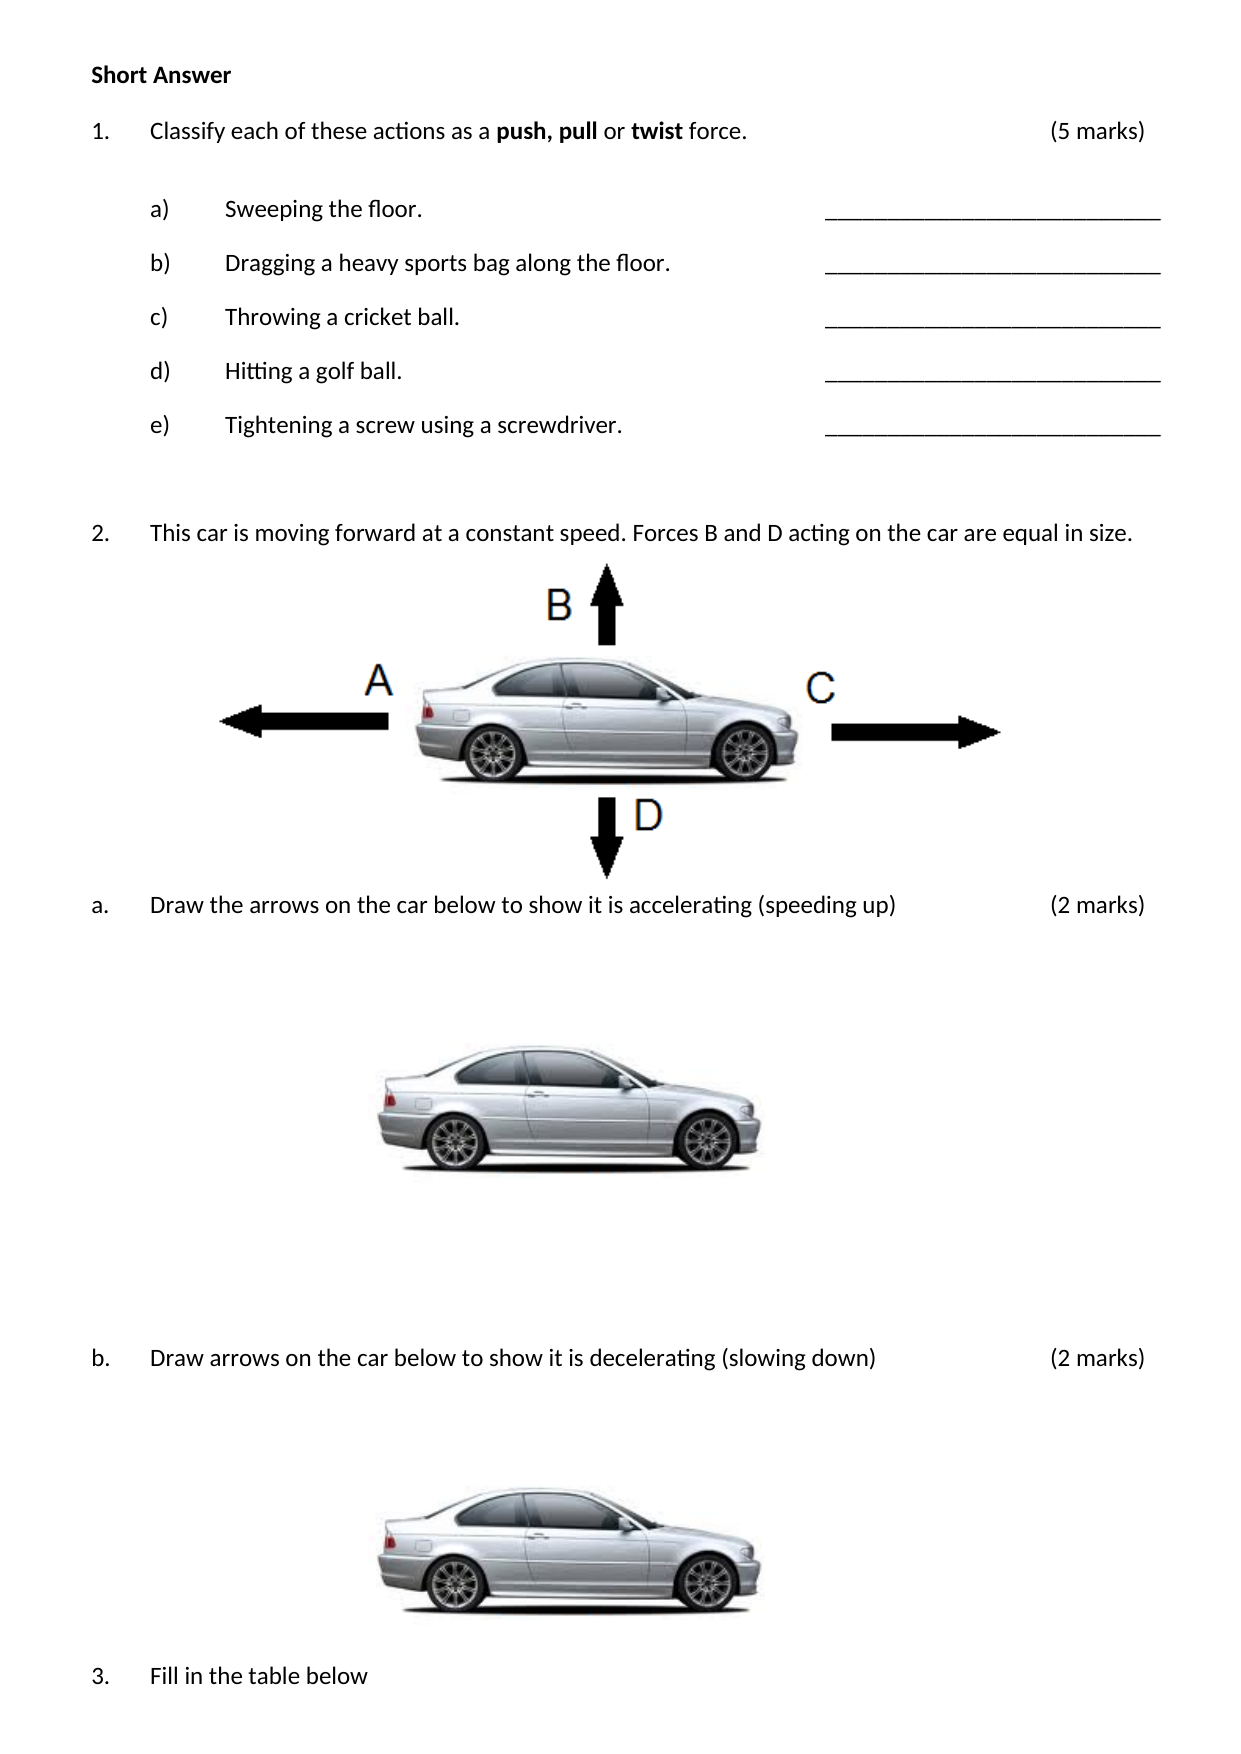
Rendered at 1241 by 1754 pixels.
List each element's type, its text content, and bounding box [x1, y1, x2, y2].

list 3. Fill in the table below [91, 1660, 1169, 1691]
list e) Tightening a screw using a screwdriver. ___________________________ [150, 409, 1169, 439]
text 2. This car is moving forward at a constant speed. Forces B and D acting on the car are equal in size. [91, 517, 1139, 548]
picture [365, 1035, 769, 1189]
list d) Hitting a golf ball. ___________________________ [150, 355, 1169, 385]
picture [190, 553, 1025, 886]
list a. Draw the arrows on the car below to show it is accelerating (speeding up) (2 marks) [91, 890, 1169, 920]
picture [365, 1477, 769, 1631]
text b. Draw arrows on the car below to show it is decelerating (slowing down) (2 marks) [91, 1342, 1169, 1373]
list b) Dragging a heavy sports bag along the floor. ___________________________ [150, 247, 1169, 277]
text Short Answer [91, 59, 1139, 90]
list a) Sweeping the floor. ___________________________ [150, 193, 1169, 223]
list c) Throwing a cricket ball. ___________________________ [150, 301, 1169, 331]
text 1. Classify each of these actions as a push, pull or twist force. (5 marks) [91, 115, 1169, 146]
